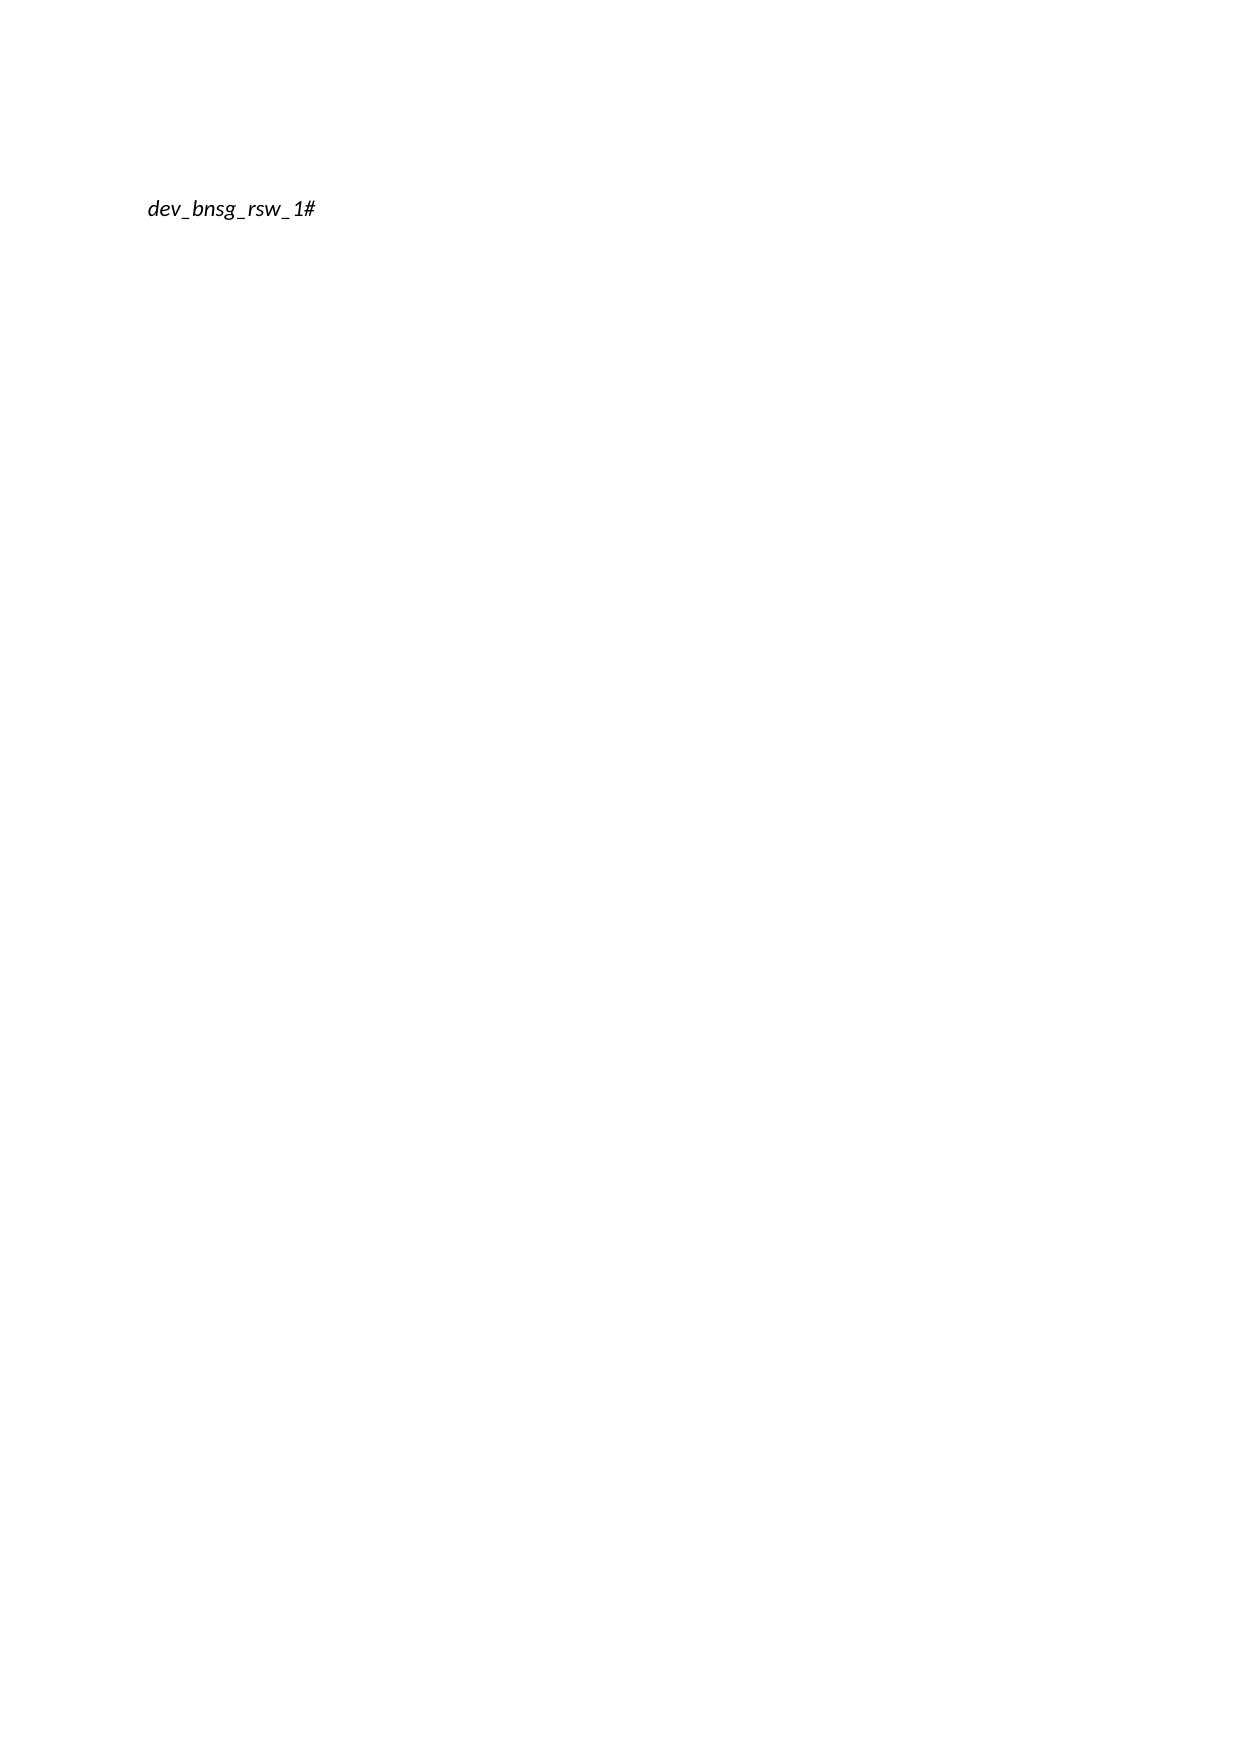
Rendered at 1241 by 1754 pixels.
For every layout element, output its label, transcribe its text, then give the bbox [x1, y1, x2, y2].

text dev_bnsg_rsw_1# [148, 194, 1093, 222]
